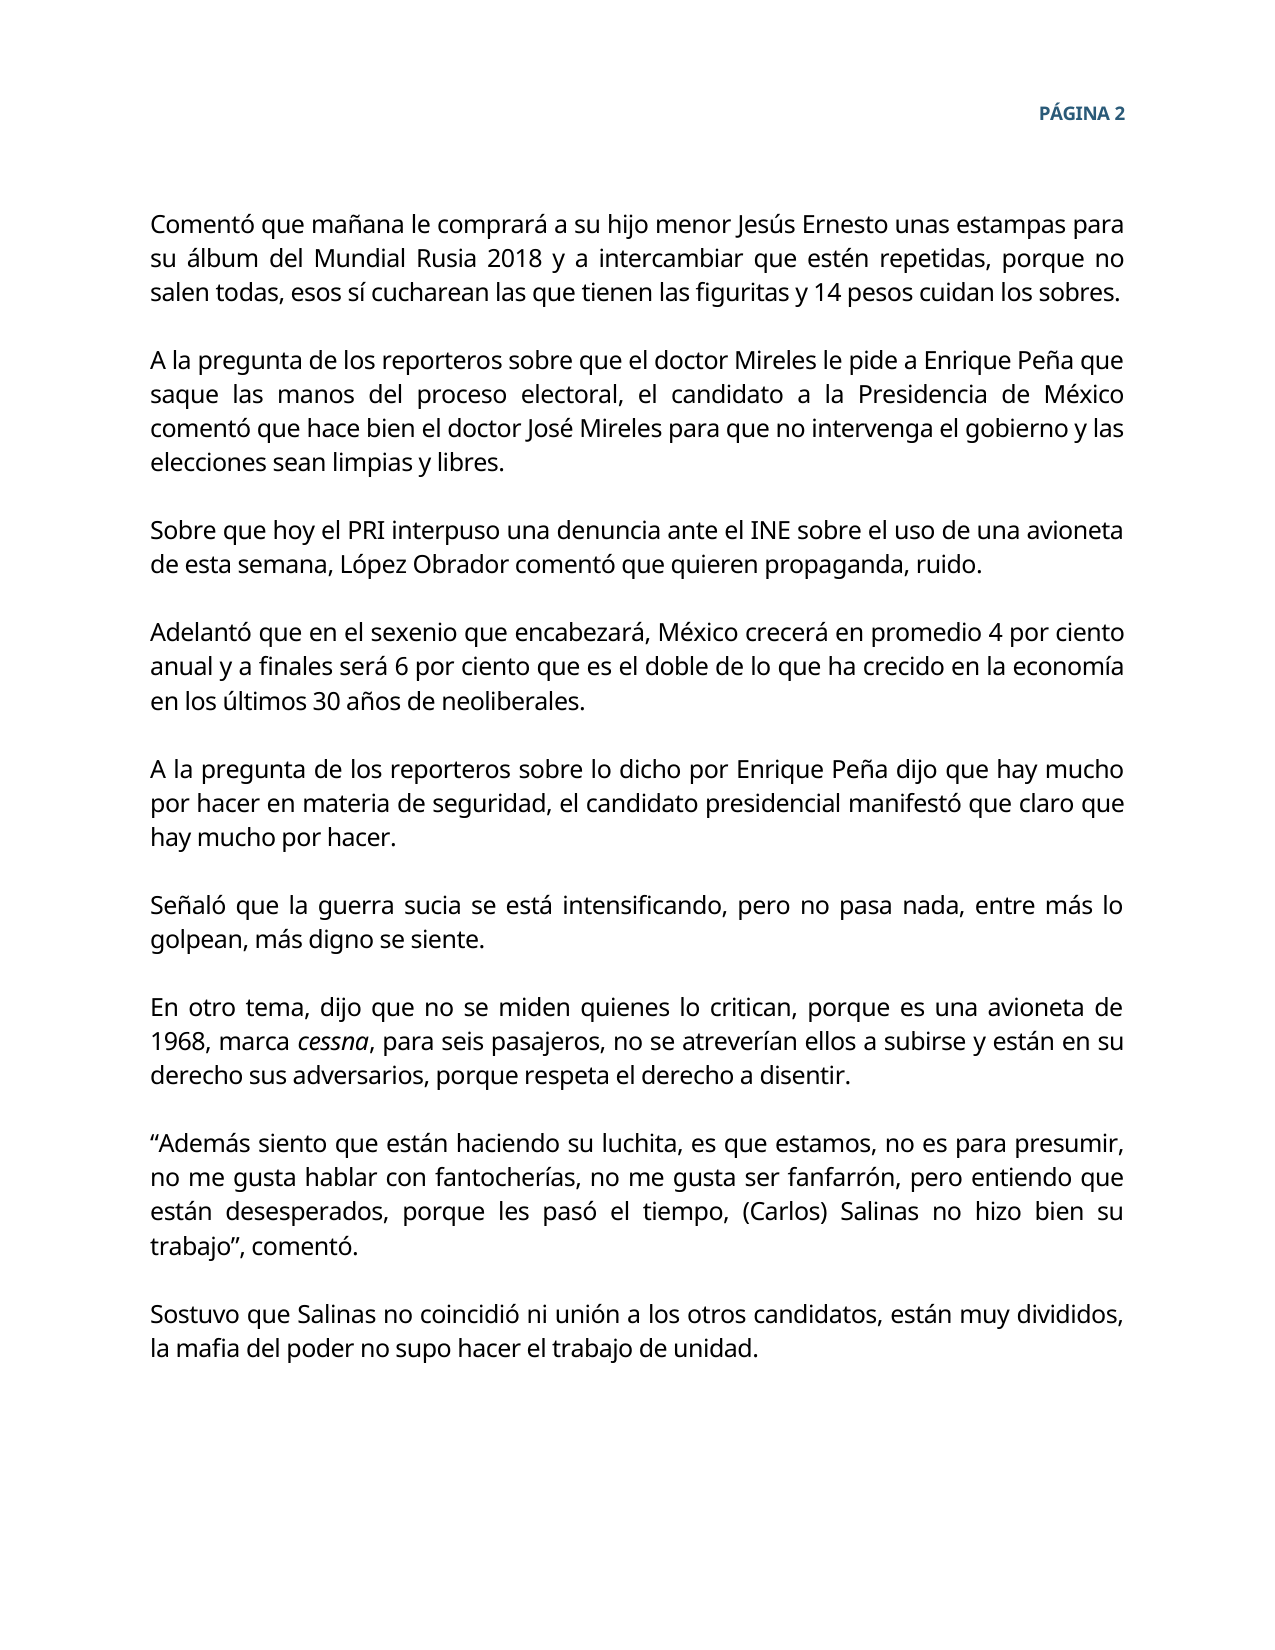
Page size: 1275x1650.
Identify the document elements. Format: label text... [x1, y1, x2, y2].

text Sostuvo que Salinas no coincidió ni unión a los otros candidatos, están muy divididos, la mafia del poder no supo hacer el trabajo de unidad. [150, 1296, 1125, 1364]
text Comentó que mañana le comprará a su hijo menor Jesús Ernesto unas estampas para su álbum del Mundial Rusia 2018 y a intercambiar que estén repetidas, porque no salen todas, esos sí cucharean las que tienen las figuritas y 14 pesos cuidan los sobres. [150, 206, 1125, 308]
text Señaló que la guerra sucia se está intensificando, pero no pasa nada, entre más lo golpean, más digno se siente. [150, 887, 1125, 956]
text A la pregunta de los reporteros sobre lo dicho por Enrique Peña dijo que hay mucho por hacer en materia de seguridad, el candidato presidencial manifestó que claro que hay mucho por hacer. [150, 751, 1125, 853]
text En otro tema, dijo que no se miden quienes lo critican, porque es una avioneta de 1968, marca cessna, para seis pasajeros, no se atreverían ellos a subirse y están en su derecho sus adversarios, porque respeta el derecho a disentir. [150, 990, 1125, 1092]
text Adelantó que en el sexenio que encabezará, México crecerá en promedio 4 por ciento anual y a finales será 6 por ciento que es el doble de lo que ha crecido en la economía en los últimos 30 años de neoliberales. [150, 615, 1125, 717]
text Sobre que hoy el PRI interpuso una denuncia ante el INE sobre el uso de una avioneta de esta semana, López Obrador comentó que quieren propaganda, ruido. [150, 513, 1125, 581]
text “Además siento que están haciendo su luchita, es que estamos, no es para presumir, no me gusta hablar con fantocherías, no me gusta ser fanfarrón, pero entiendo que están desesperados, porque les pasó el tiempo, (Carlos) Salinas no hizo bien su trabajo”, comentó. [150, 1126, 1125, 1262]
text A la pregunta de los reporteros sobre que el doctor Mireles le pide a Enrique Peña que saque las manos del proceso electoral, el candidato a la Presidencia de México comentó que hace bien el doctor José Mireles para que no intervenga el gobierno y las elecciones sean limpias y libres. [150, 342, 1125, 479]
